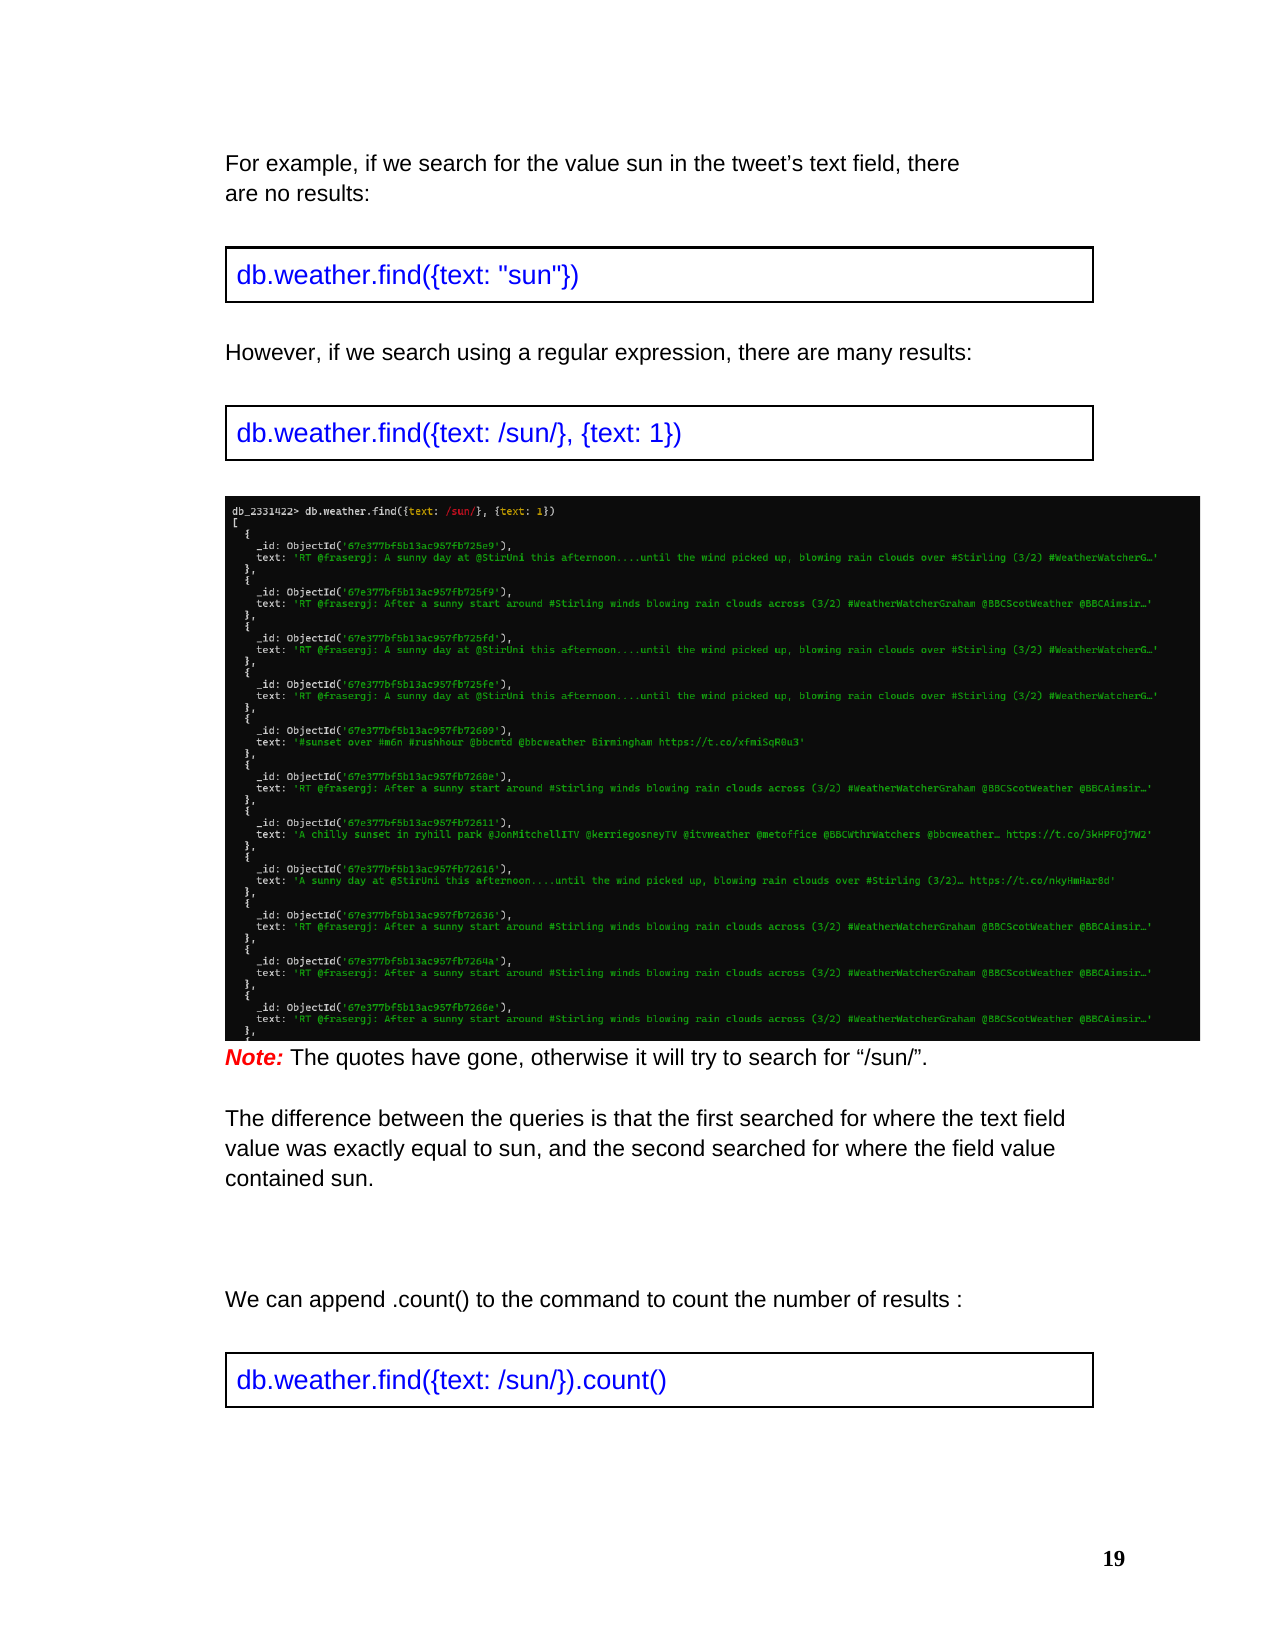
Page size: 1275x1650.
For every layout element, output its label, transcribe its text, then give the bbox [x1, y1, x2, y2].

table_header db.weather.find({text: /sun/}, {text: 1}) [227, 407, 1092, 459]
text Note: The quotes have gone, otherwise it will try to search for “/sun/”. [225, 1041, 1125, 1070]
text We can append .count() to the command to count the number of results : [225, 1286, 1125, 1312]
table_header db.weather.find({text: "sun"}) [227, 249, 1092, 301]
table_header db.weather.find({text: /sun/}).count() [227, 1354, 1092, 1406]
picture [225, 496, 1200, 1041]
text The difference between the queries is that the first searched for where the text field value was exactly equal to sun, and the second searched for where the field value contained sun. [225, 1104, 1125, 1191]
text However, if we search using a regular expression, there are many results: [150, 338, 1125, 365]
text For example, if we search for the value sun in the tweet’s text field, there [150, 150, 1125, 176]
text are no results: [150, 180, 1125, 207]
